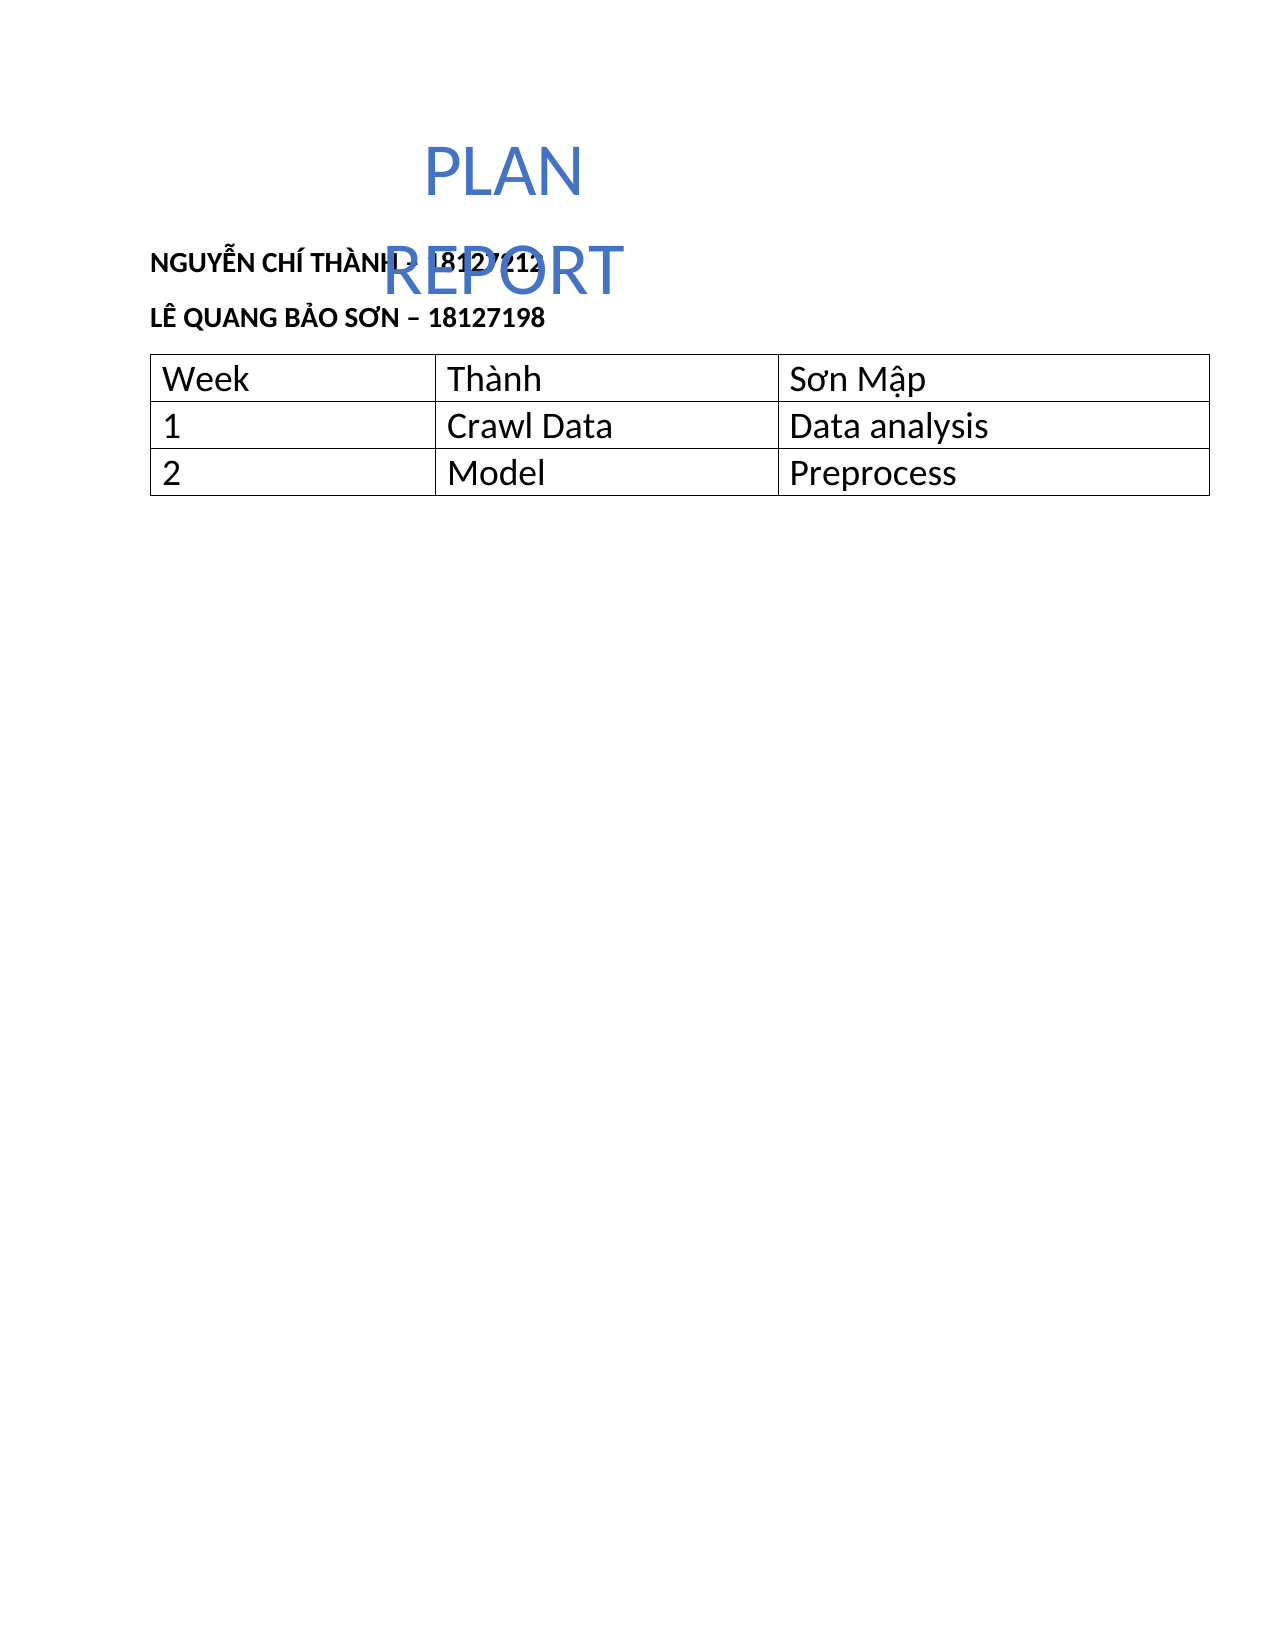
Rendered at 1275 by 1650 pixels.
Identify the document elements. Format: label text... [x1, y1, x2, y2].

table_cell Model [436, 449, 778, 494]
table_cell Preprocess [779, 449, 1209, 494]
table_header Thành [436, 355, 778, 401]
table_header Sơn Mập [779, 355, 1209, 401]
table_cell 2 [151, 449, 435, 494]
table_header Week [151, 355, 435, 401]
table_cell 1 [151, 402, 435, 448]
text NGUYỄN CHÍ THÀNH – 18127212 [150, 244, 1125, 279]
table_cell Data analysis [779, 402, 1209, 448]
text LÊ QUANG BẢO SƠN – 18127198 [150, 299, 1125, 334]
table_cell Crawl Data [436, 402, 778, 448]
